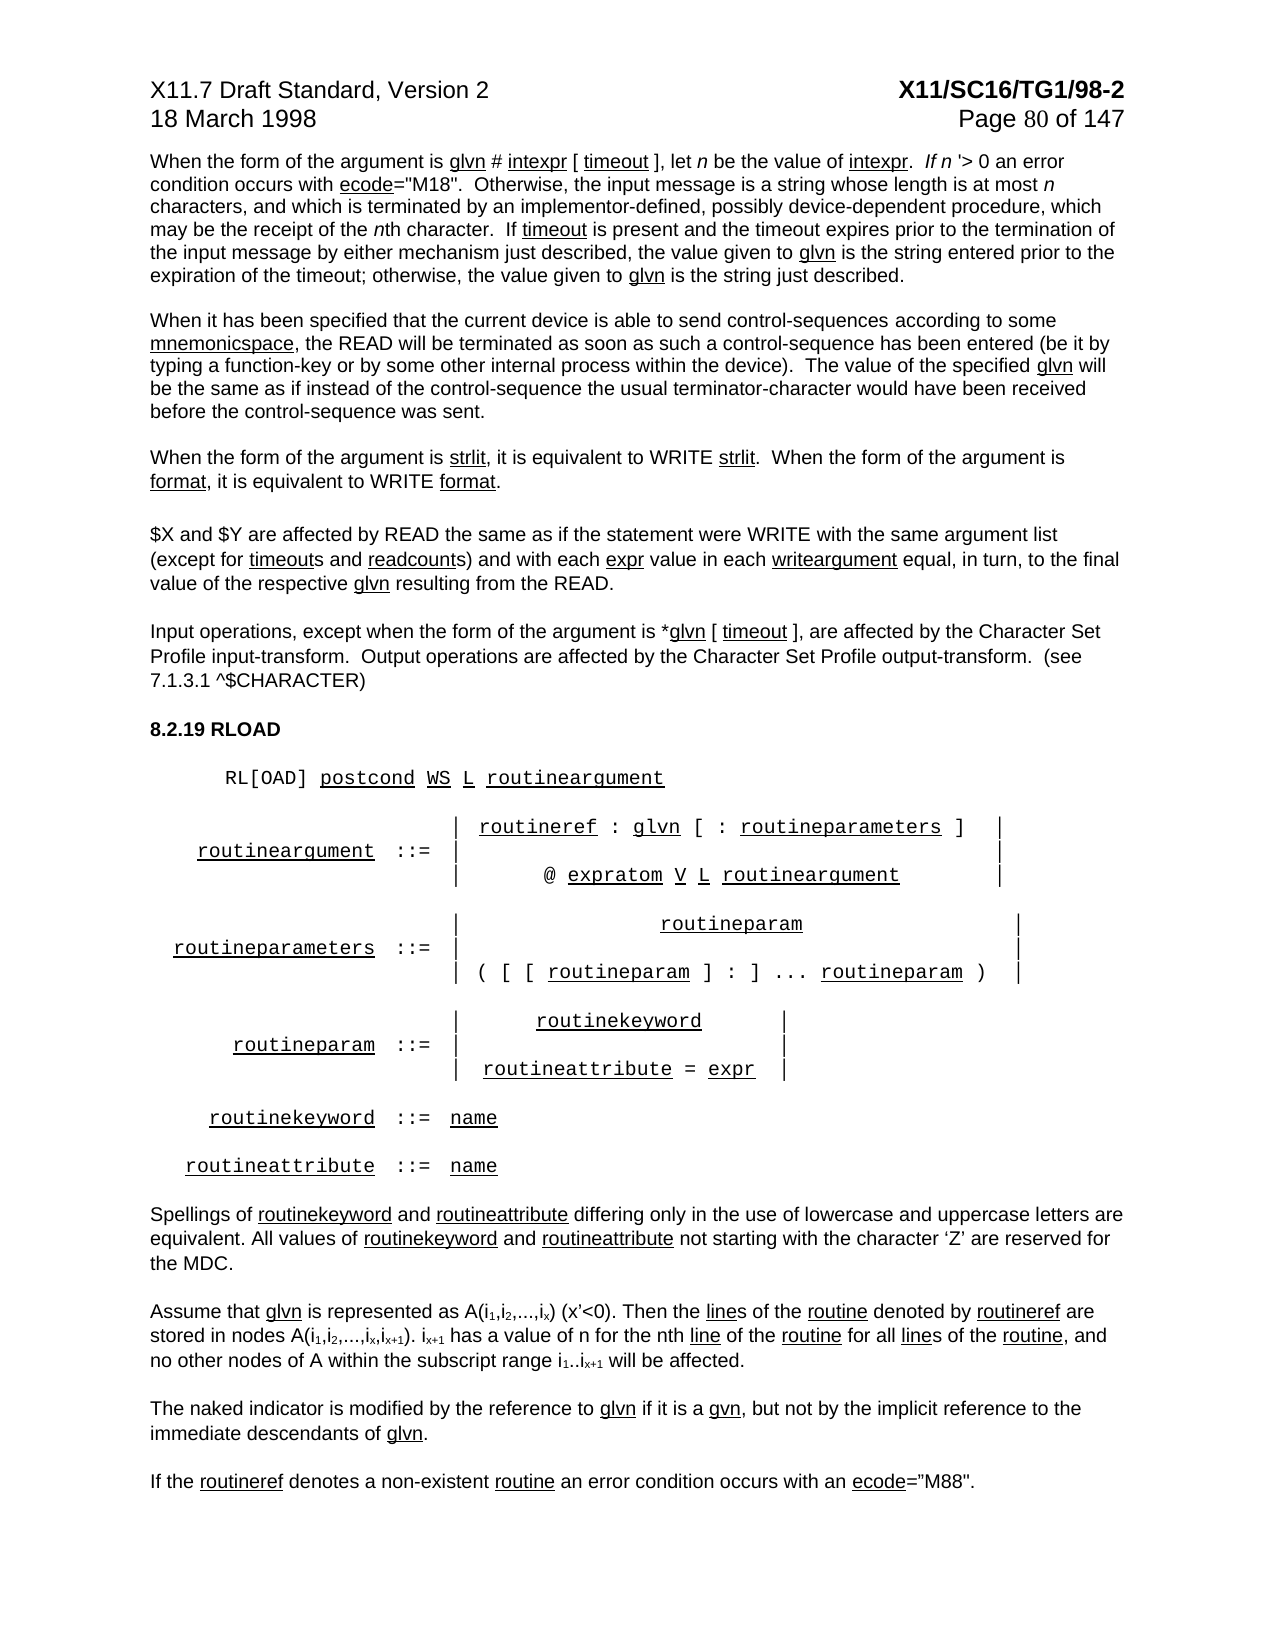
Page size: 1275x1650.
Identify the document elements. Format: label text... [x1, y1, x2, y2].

text │ routineref : glvn [ : routineparameters ] │ [150, 814, 1125, 838]
text routineargument ::= │ │ [150, 838, 1125, 862]
text 8.2.19 RLOAD [150, 717, 1125, 741]
text │ routineattribute = expr │ [150, 1056, 1125, 1081]
text routinekeyword ::= name [150, 1105, 1125, 1129]
text When the form of the argument is glvn # intexpr [ timeout ], let n be the value of intexpr. If n '> 0 an error condition occurs with ecode="M18". Otherwise, the input message is a string whose length is at most n characters, and which is terminated by an implementor-defined, possibly device-dependent procedure, which may be the receipt of the nth character. If timeout is present and the timeout expires prior to the termination of the input message by either mechanism just described, the value given to glvn is the string entered prior to the expiration of the timeout; otherwise, the value given to glvn is the string just described. [150, 150, 1125, 286]
text routineparam ::= │ │ [150, 1032, 1125, 1056]
text Input operations, except when the form of the argument is *glvn [ timeout ], are affected by the Character Set Profile input-transform. Output operations are affected by the Character Set Profile output-transform. (see 7.1.3.1 ^$CHARACTER) [150, 619, 1125, 692]
text When it has been specified that the current device is able to send control-sequences according to some mnemonicspace, the READ will be terminated as soon as such a control-sequence has been entered (be it by typing a function-key or by some other internal process within the device). The value of the specified glvn will be the same as if instead of the control-sequence the usual terminator-character would have been received before the control-sequence was sent. [150, 309, 1125, 422]
text │ @ expratom V L routineargument │ [150, 862, 1125, 887]
text │ routinekeyword │ [150, 1008, 1125, 1032]
text Assume that glvn is represented as A(i1,i2,...,ix) (x’<0). Then the lines of the routine denoted by routineref are stored in nodes A(i1,i2,...,ix,ix+1). ix+1 has a value of n for the nth line of the routine for all lines of the routine, and no other nodes of A within the subscript range i1..ix+1 will be affected. [150, 1299, 1125, 1372]
text When the form of the argument is strlit, it is equivalent to WRITE strlit. When the form of the argument is format, it is equivalent to WRITE format. [150, 445, 1125, 494]
text routineattribute ::= name [150, 1153, 1125, 1178]
text RL[OAD] postcond WS L routineargument [150, 765, 1125, 789]
text If the routineref denotes a non-existent routine an error condition occurs with an ecode=”M88". [150, 1469, 1125, 1493]
text The naked indicator is modified by the reference to glvn if it is a gvn, but not by the implicit reference to the immediate descendants of glvn. [150, 1396, 1125, 1445]
text │ ( [ [ routineparam ] : ] ... routineparam ) │ [150, 959, 1125, 984]
text $X and $Y are affected by READ the same as if the statement were WRITE with the same argument list (except for timeouts and readcounts) and with each expr value in each writeargument equal, in turn, to the final value of the respective glvn resulting from the READ. [150, 522, 1125, 595]
text │ routineparam │ [150, 911, 1125, 935]
text routineparameters ::= │ │ [150, 935, 1125, 959]
text Spellings of routinekeyword and routineattribute differing only in the use of lowercase and uppercase letters are equivalent. All values of routinekeyword and routineattribute not starting with the character ‘Z’ are reserved for the MDC. [150, 1202, 1125, 1275]
